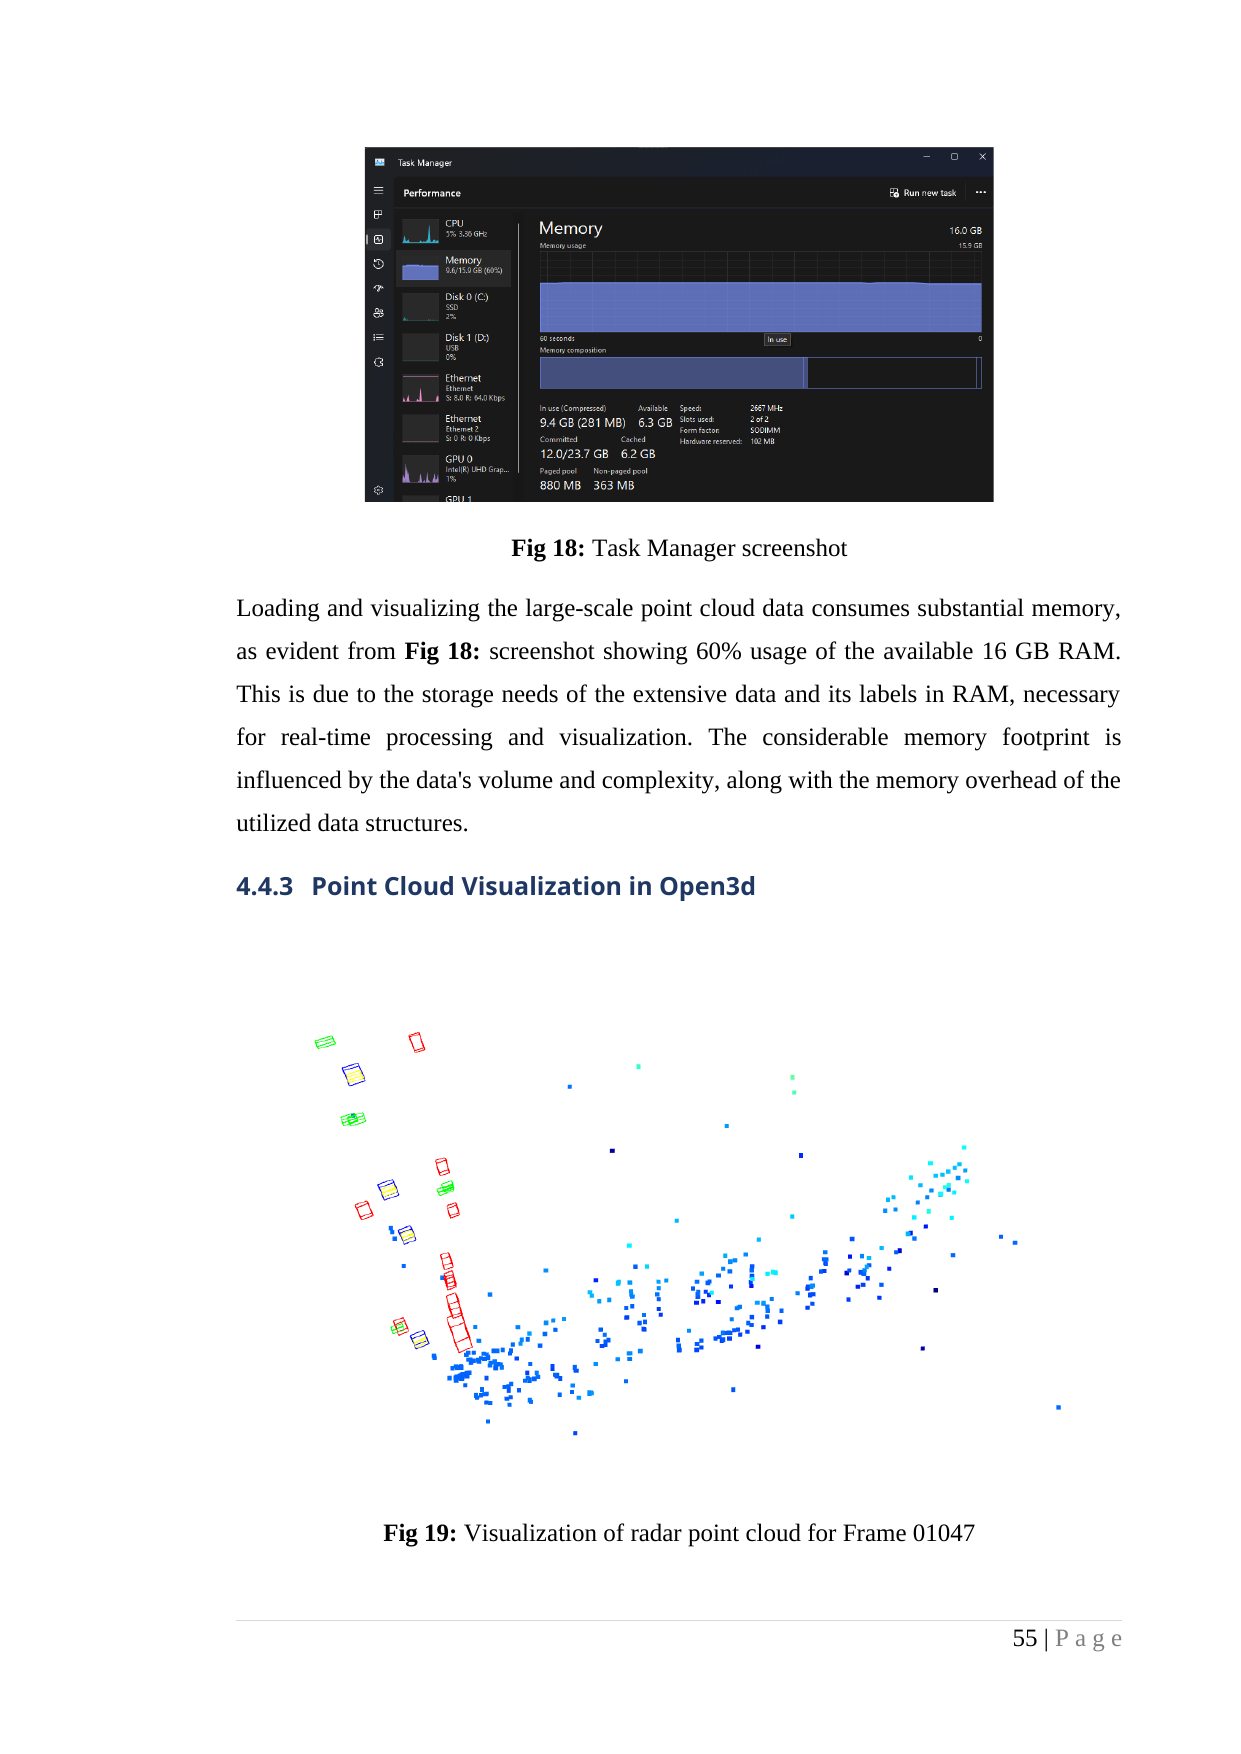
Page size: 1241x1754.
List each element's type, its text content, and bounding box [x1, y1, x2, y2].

text Fig 19: Visualization of radar point cloud for Frame 01047 [236, 1518, 1122, 1546]
text Fig 18: Task Manager screenshot [236, 533, 1122, 562]
picture [236, 919, 1123, 1487]
picture [364, 147, 994, 502]
subtitle Point Cloud Visualization in Open3d [236, 868, 1122, 902]
text Loading and visualizing the large-scale point cloud data consumes substantial memory, as evident from Fig 18: screenshot showing 60% usage of the available 16 GB RAM. This is due to the storage needs of the extensive data and its labels in RAM, necessary for real-time processing and visualization. The considerable memory footprint is influenced by the data's volume and complexity, along with the memory overhead of the utilized data structures. [236, 593, 1122, 837]
